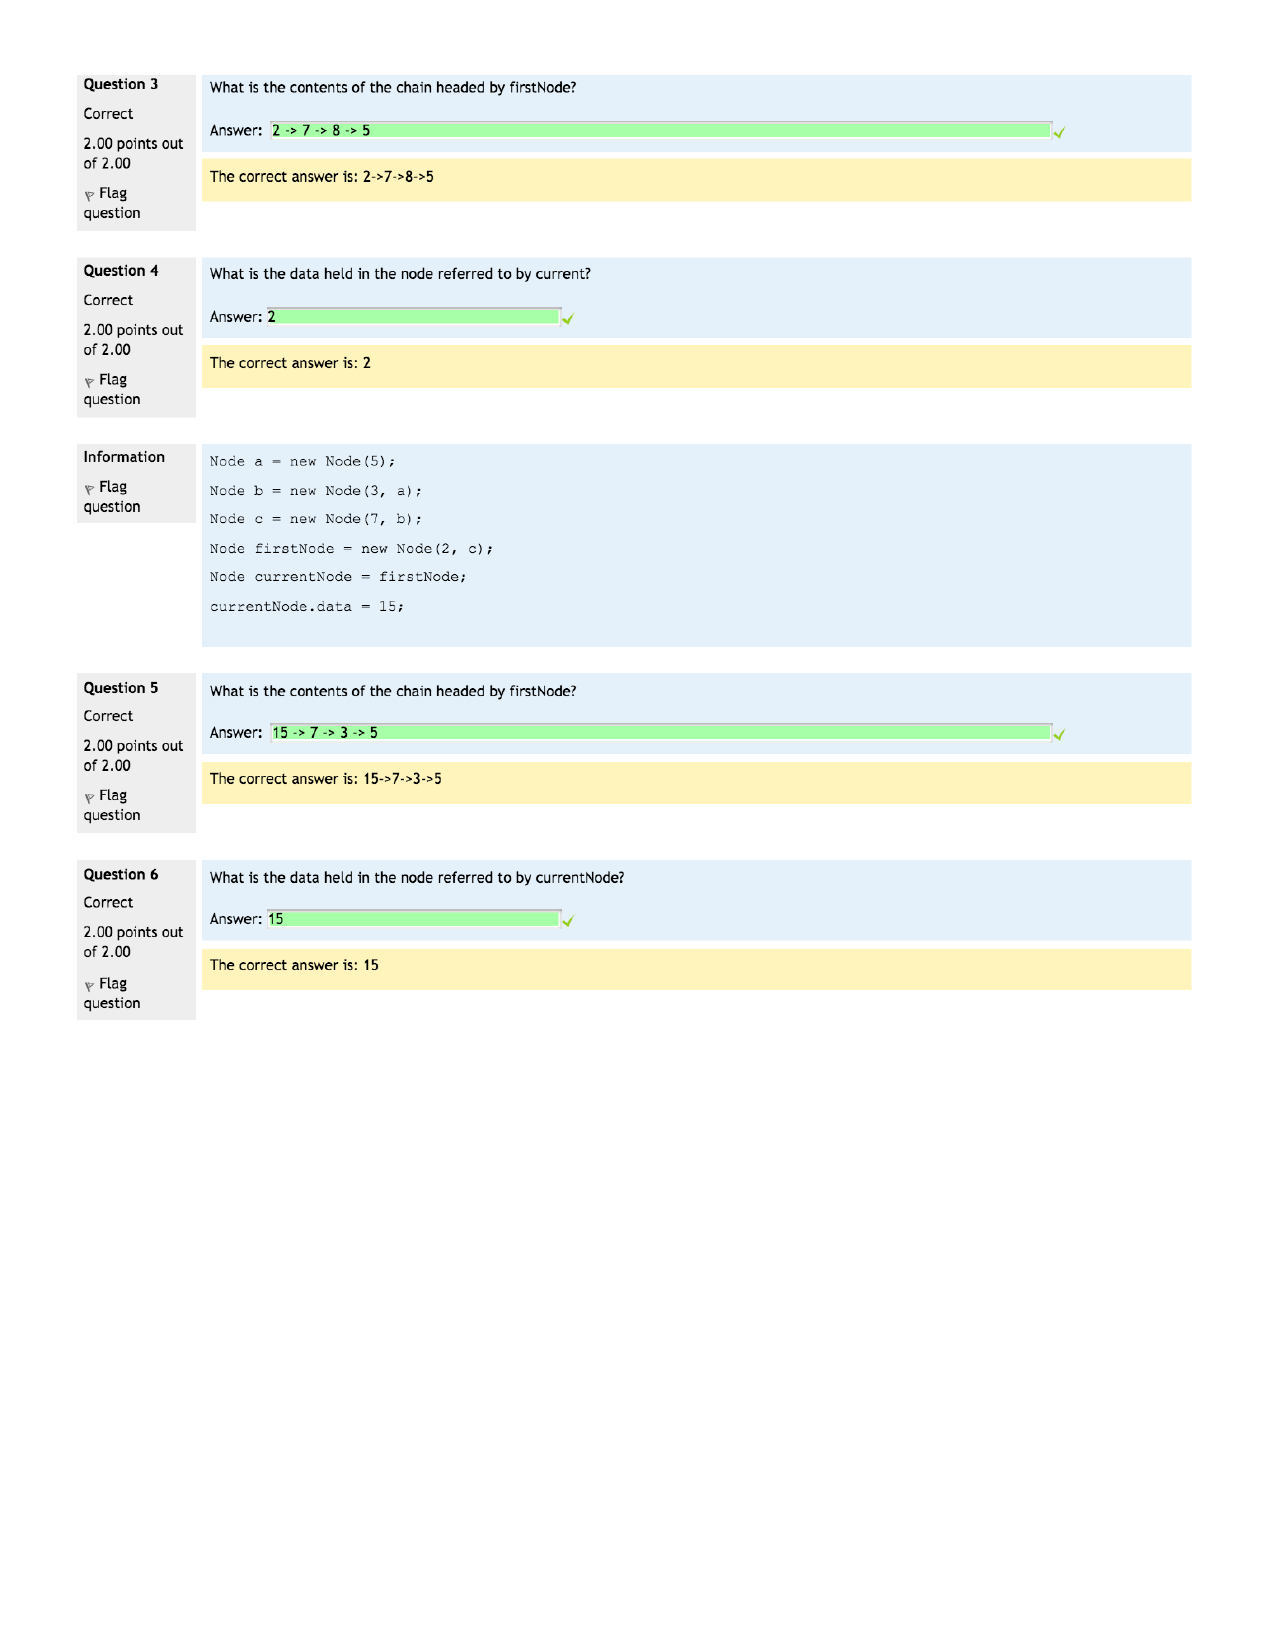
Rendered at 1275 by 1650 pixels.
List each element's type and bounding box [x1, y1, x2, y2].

picture [75, 75, 1200, 1021]
